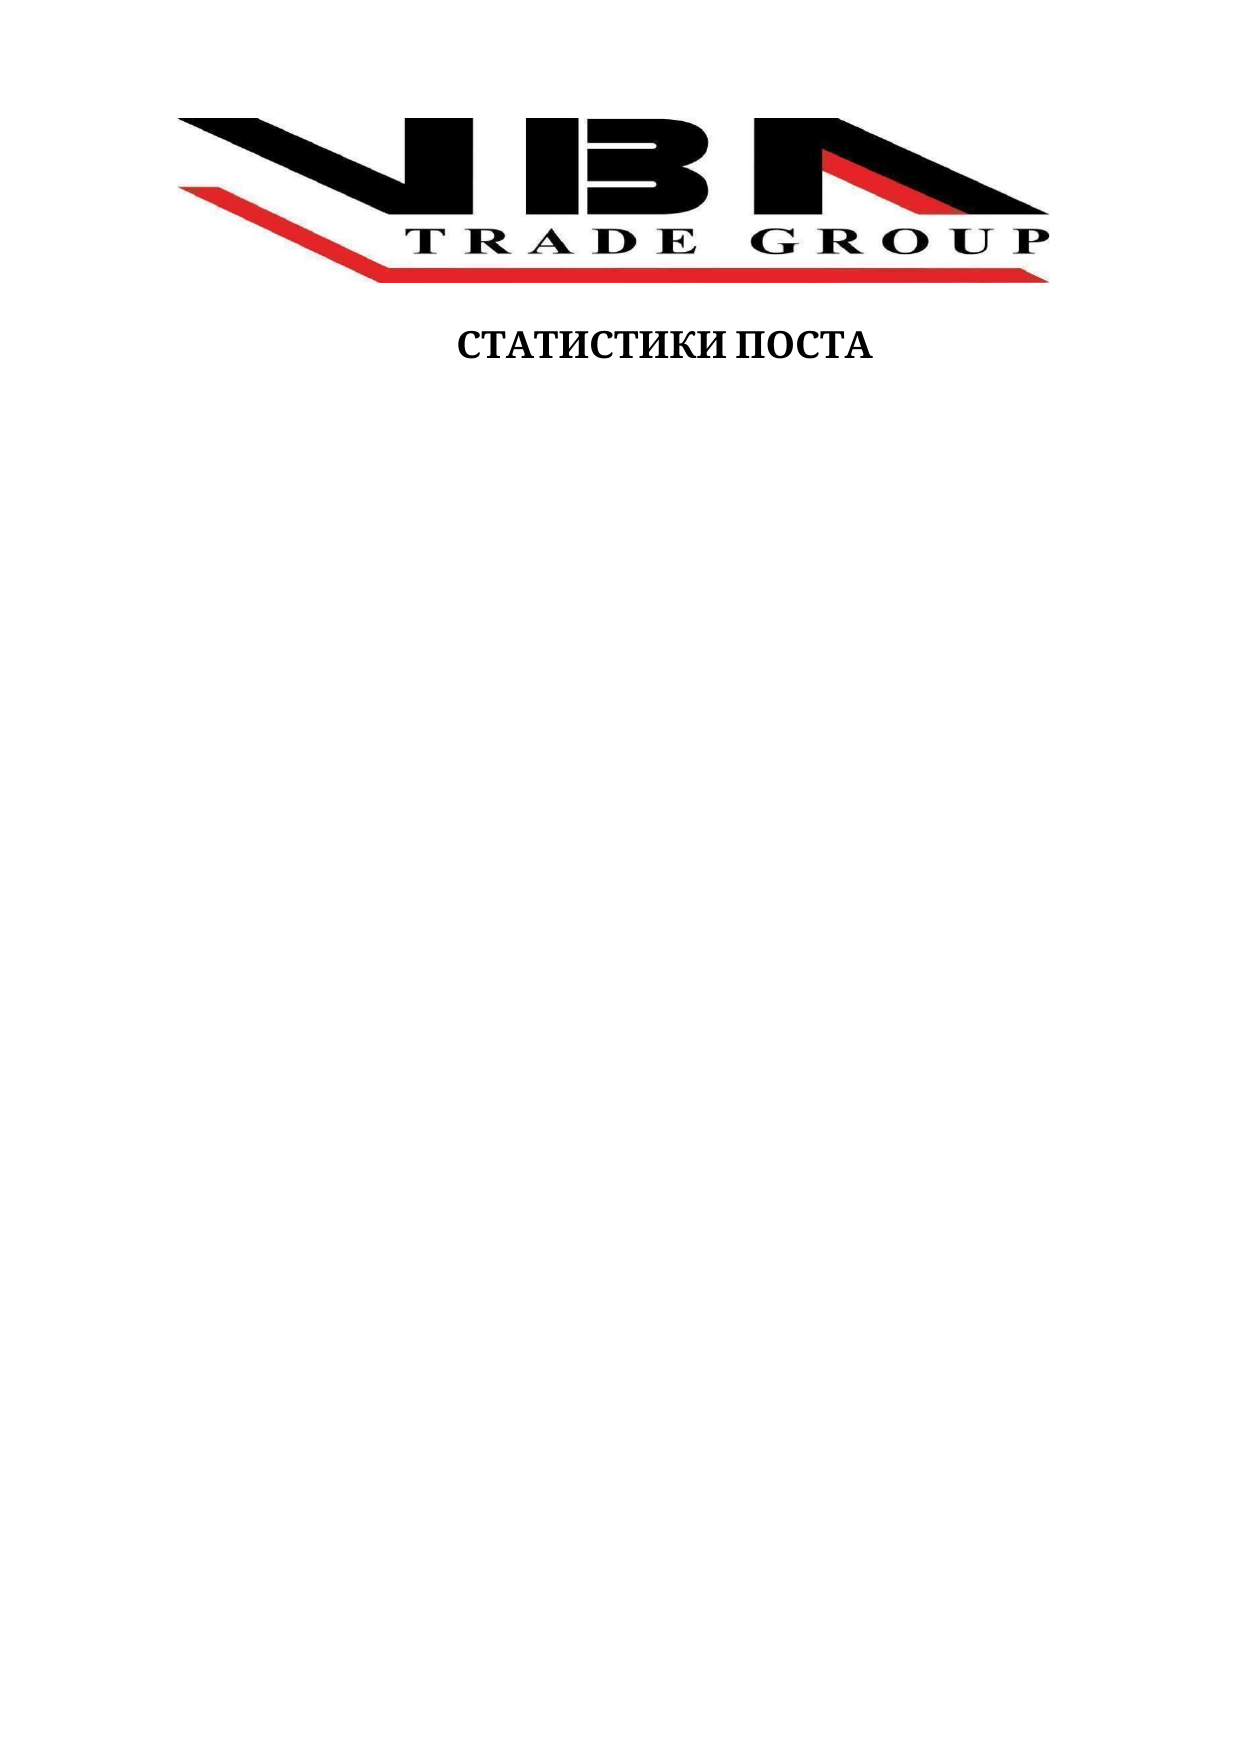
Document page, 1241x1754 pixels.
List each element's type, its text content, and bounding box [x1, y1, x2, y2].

picture [177, 118, 1050, 283]
text СТАТИСТИКИ ПОСТА [177, 325, 1152, 368]
